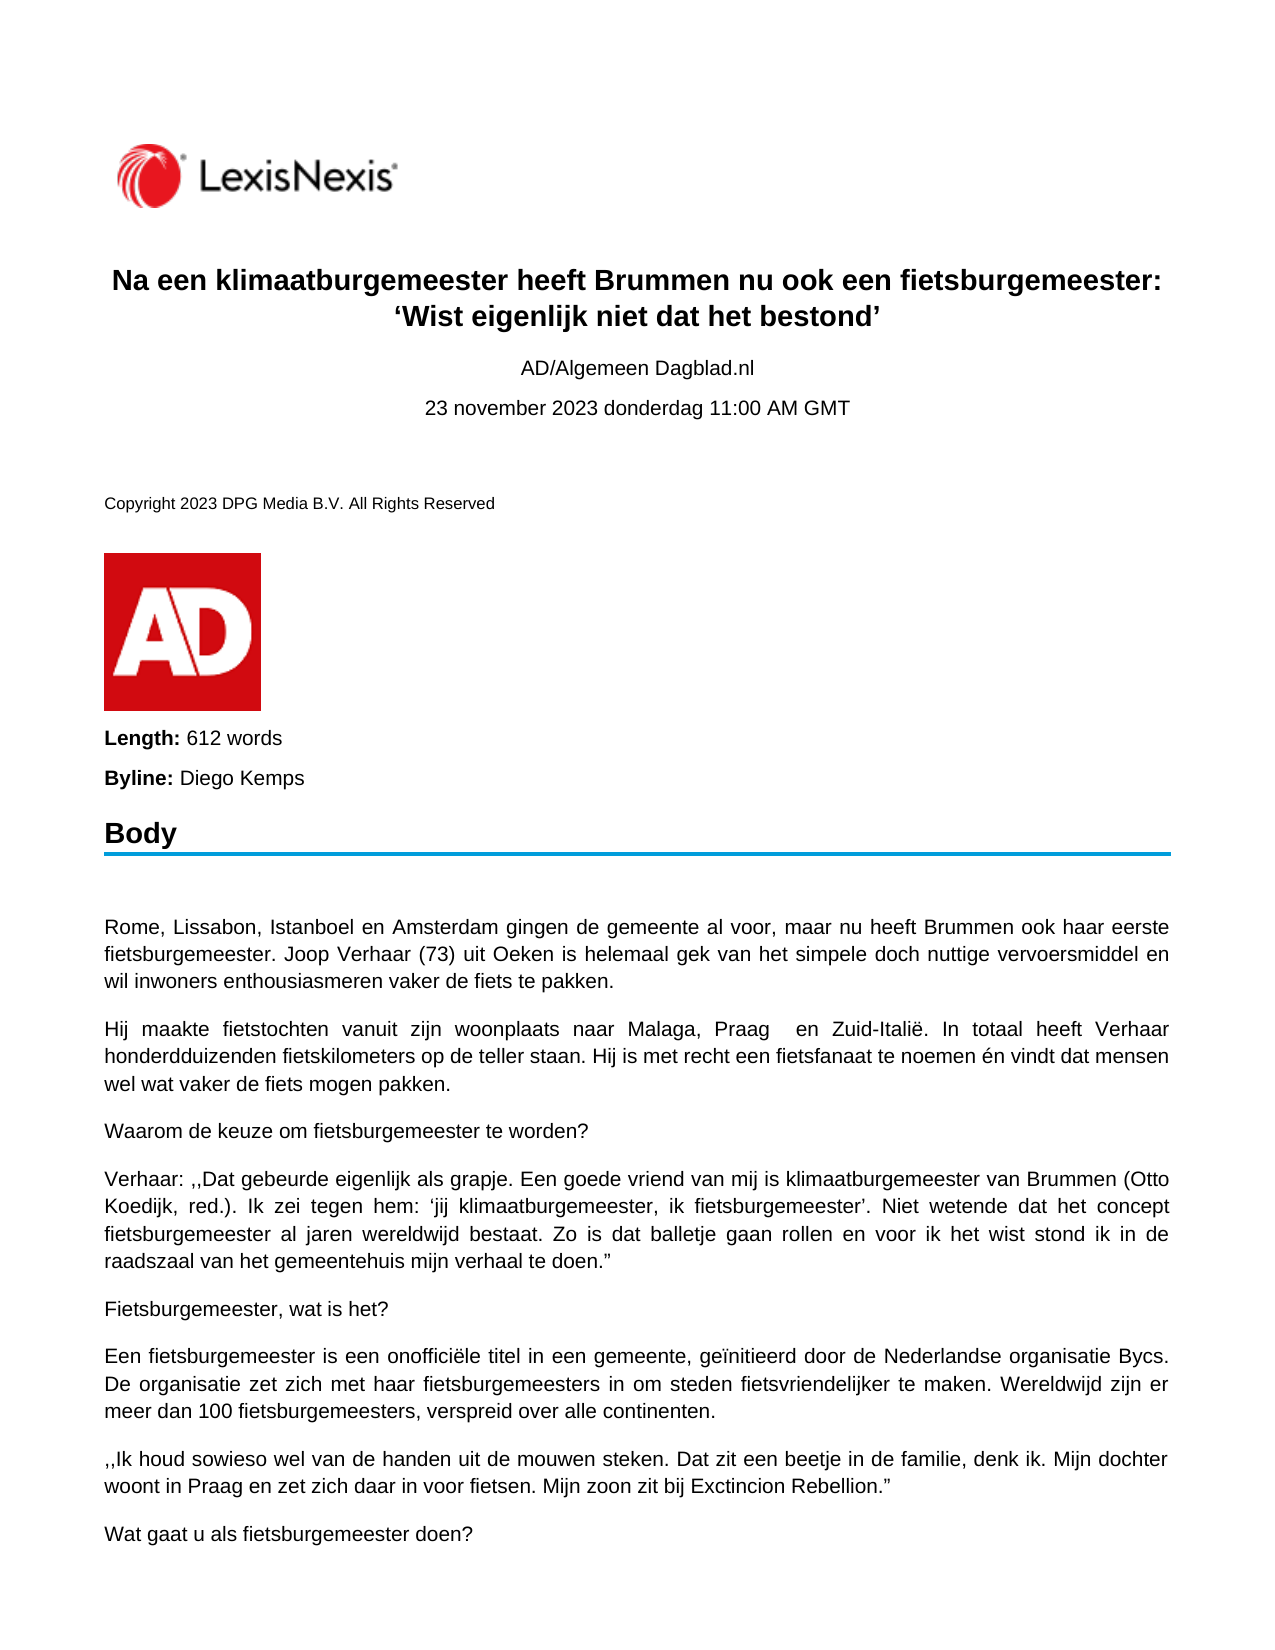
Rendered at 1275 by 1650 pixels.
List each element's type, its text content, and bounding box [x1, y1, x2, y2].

text 23 november 2023 donderdag 11:00 AM GMT [104, 393, 1171, 420]
text Byline: Diego Kemps [104, 762, 1171, 789]
text Verhaar: ,,Dat gebeurde eigenlijk als grapje. Een goede vriend van mij is klimaatburgemeester van Brummen (Otto Koedijk, red.). Ik zei tegen hem: ‘jij klimaatburgemeester, ik fietsburgemeester’. Niet wetende dat het concept fietsburgemeester al jaren wereldwijd bestaat. Zo is dat balletje gaan rollen en voor ik het wist stond ik in de raadszaal van het gemeentehuis mijn verhaal te doen.” [104, 1164, 1171, 1272]
subtitle Na een klimaatburgemeester heeft Brummen nu ook een fietsburgemeester: ‘Wist eigenlijk niet dat het bestond’ [104, 261, 1171, 332]
picture [104, 144, 412, 208]
text Wat gaat u als fietsburgemeester doen? [104, 1518, 1171, 1545]
text AD/Algemeen Dagblad.nl [104, 353, 1171, 380]
text Body [104, 814, 1171, 850]
text Waarom de keuze om fietsburgemeester te worden? [104, 1116, 1171, 1143]
text Copyright 2023 DPG Media B.V. All Rights Reserved [104, 461, 1171, 513]
text Hij maakte fietstochten vanuit zijn woonplaats naar Malaga, Praag en Zuid-Italië. In totaal heeft Verhaar honderdduizenden fietskilometers op de teller staan. Hij is met recht een fietsfanaat te noemen én vindt dat mensen wel wat vaker de fiets mogen pakken. [104, 1014, 1171, 1095]
text Length: 612 words [104, 723, 1171, 750]
text Rome, Lissabon, Istanboel en Amsterdam gingen de gemeente al voor, maar nu heeft Brummen ook haar eerste fietsburgemeester. Joop Verhaar (73) uit Oeken is helemaal gek van het simpele doch nuttige vervoersmiddel en wil inwoners enthousiasmeren vaker de fiets te pakken. [104, 912, 1171, 993]
text Fietsburgemeester, wat is het? [104, 1293, 1171, 1320]
text Een fietsburgemeester is een onofficiële titel in een gemeente, geïnitieerd door de Nederlandse organisatie Bycs. De organisatie zet zich met haar fietsburgemeesters in om steden fietsvriendelijker te maken. Wereldwijd zijn er meer dan 100 fietsburgemeesters, verspreid over alle continenten. [104, 1341, 1171, 1422]
picture [104, 553, 261, 711]
text ,,Ik houd sowieso wel van de handen uit de mouwen steken. Dat zit een beetje in de familie, denk ik. Mijn dochter woont in Praag en zet zich daar in voor fietsen. Mijn zoon zit bij Exctincion Rebellion.” [104, 1443, 1171, 1497]
